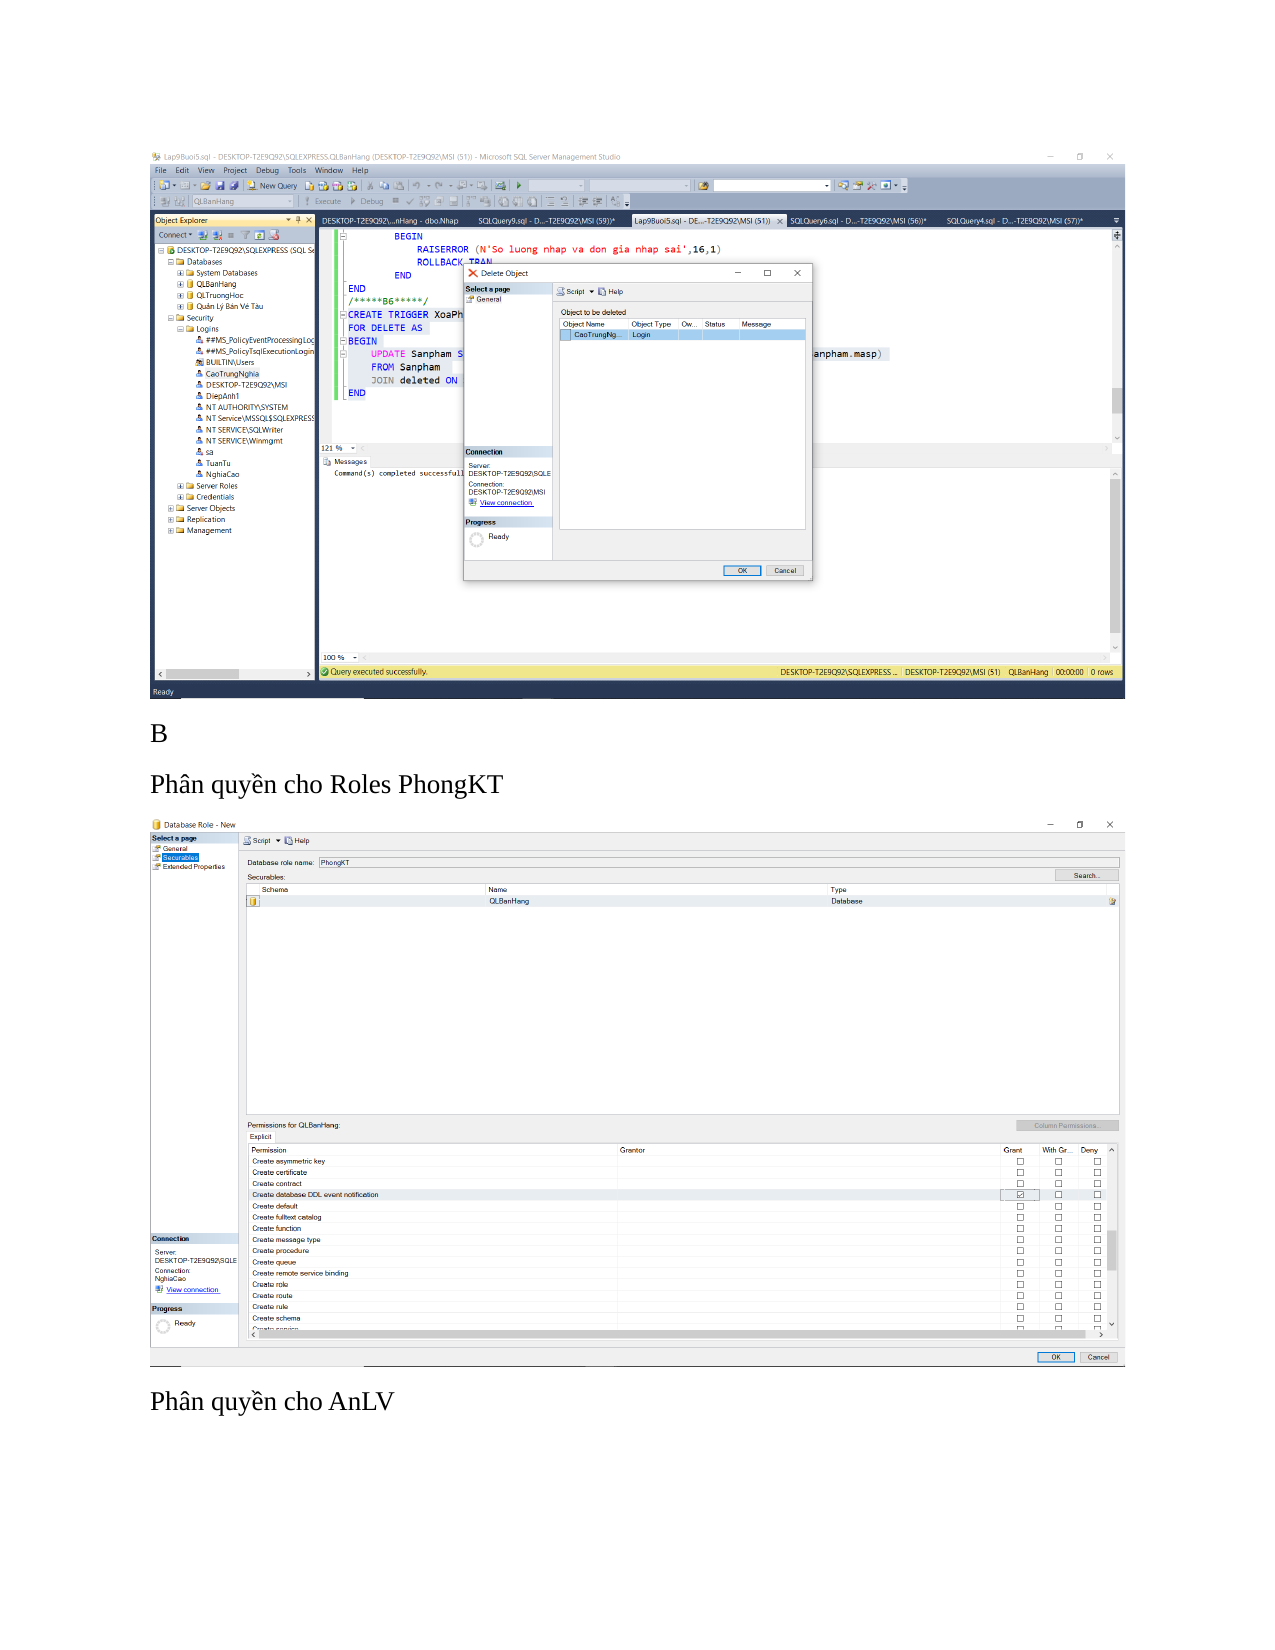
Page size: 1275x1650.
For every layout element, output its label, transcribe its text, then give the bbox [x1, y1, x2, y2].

picture [150, 817, 1125, 1367]
text B [150, 717, 1125, 749]
text Phân quyền cho Roles PhongKT [150, 768, 1125, 799]
picture [150, 150, 1125, 699]
text Phân quyền cho AnLV [150, 1385, 1125, 1417]
